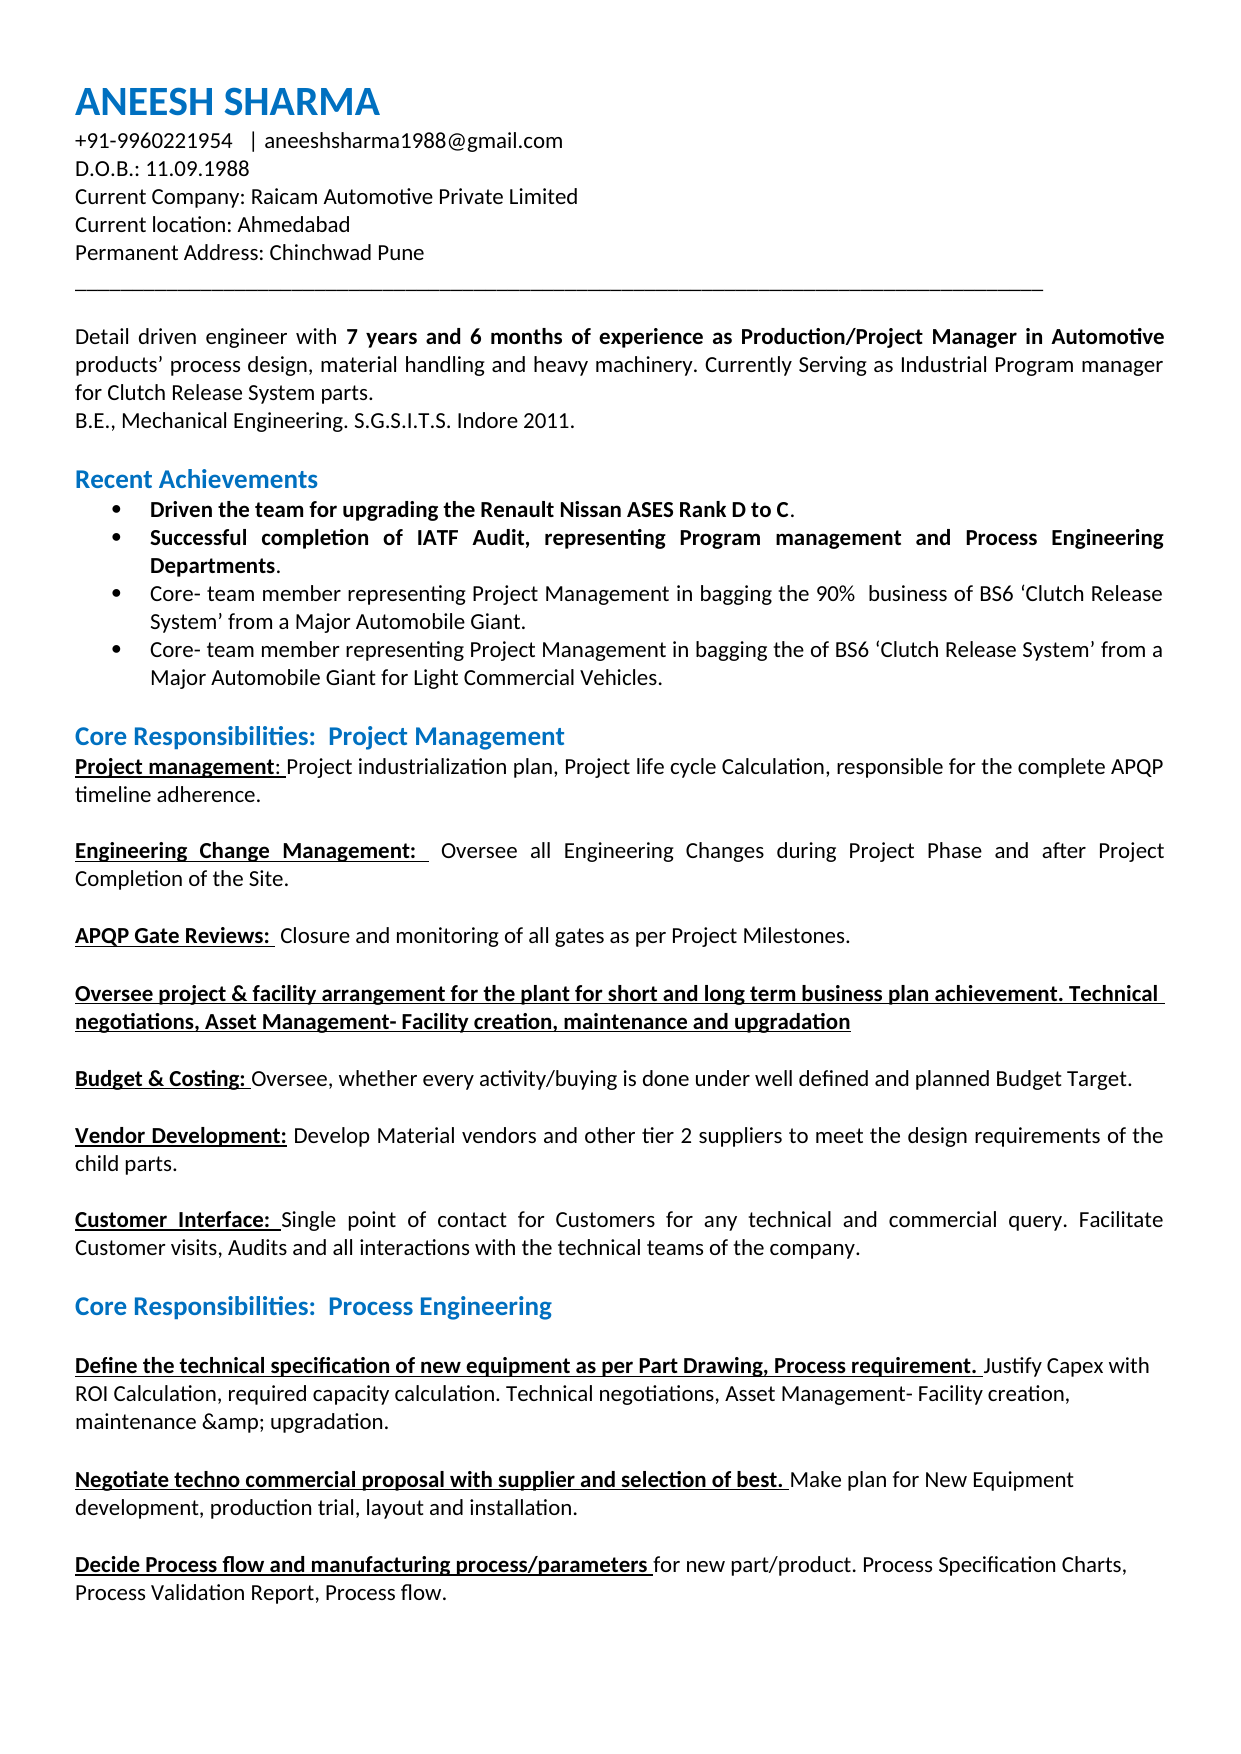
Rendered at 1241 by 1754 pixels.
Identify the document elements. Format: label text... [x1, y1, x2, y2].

text Define the technical specification of new equipment as per Part Drawing, Process requirement. Justify Capex with ROI Calculation, required capacity calculation. Technical negotiations, Asset Management- Facility creation, maintenance &amp; upgradation. [75, 1351, 1165, 1436]
text Engineering Change Management: Oversee all Engineering Changes during Project Phase and after Project Completion of the Site. [75, 836, 1165, 892]
text Current Company: Raicam Automotive Private Limited [75, 182, 1165, 210]
text Core Responsibilities: Process Engineering [75, 1289, 1165, 1322]
text Budget & Costing: Oversee, whether every activity/buying is done under well defined and planned Budget Target. [75, 1064, 1165, 1092]
text Current location: Ahmedabad [75, 210, 1165, 238]
text B.E., Mechanical Engineering. S.G.S.I.T.S. Indore 2011. [75, 406, 1165, 434]
text Permanent Address: Chinchwad Pune [75, 238, 1165, 266]
text _____________________________________________________________________________________ [75, 266, 1165, 294]
list Successful completion of IATF Audit, representing Program management and Process Engineering Departments. [112, 523, 1165, 579]
text Detail driven engineer with 7 years and 6 months of experience as Production/Project Manager in Automotive products’ process design, material handling and heavy machinery. Currently Serving as Industrial Program manager for Clutch Release System parts. [75, 322, 1165, 406]
text Recent Achievements [75, 462, 1165, 495]
text Customer Interface: Single point of contact for Customers for any technical and commercial query. Facilitate Customer visits, Audits and all interactions with the technical teams of the company. [75, 1205, 1165, 1261]
text Oversee project & facility arrangement for the plant for short and long term business plan achievement. Technical negotiations, Asset Management- Facility creation, maintenance and upgradation [75, 1004, 1165, 1035]
text Vendor Development: Develop Material vendors and other tier 2 suppliers to meet the design requirements of the child parts. [75, 1121, 1165, 1177]
text Project management: Project industrialization plan, Project life cycle Calculation, responsible for the complete APQP timeline adherence. [75, 752, 1165, 808]
text Oversee project & facility arrangement for the plant for short and long term business plan achievement. Technical negotiations, Asset Management- Facility creation, maintenance and upgradation [75, 979, 1165, 1003]
text APQP Gate Reviews: Closure and monitoring of all gates as per Project Milestones. [75, 922, 1165, 949]
text D.O.B.: 11.09.1988 [75, 154, 1165, 182]
text Negotiate techno commercial proposal with supplier and selection of best. Make plan for New Equipment development, production trial, layout and installation. [75, 1465, 1165, 1521]
list Core- team member representing Project Management in bagging the 90% business of BS6 ‘Clutch Release System’ from a Major Automobile Giant. [112, 579, 1165, 635]
list Driven the team for upgrading the Renault Nissan ASES Rank D to C. [112, 495, 1165, 523]
text +91-9960221954 | aneeshsharma1988@gmail.com [75, 126, 1165, 154]
text Core Responsibilities: Project Management [75, 719, 1165, 752]
text ANEESH SHARMA [75, 75, 1165, 126]
text Decide Process flow and manufacturing process/parameters for new part/product. Process Specification Charts, Process Validation Report, Process flow. [75, 1550, 1165, 1606]
list Core- team member representing Project Management in bagging the of BS6 ‘Clutch Release System’ from a Major Automobile Giant for Light Commercial Vehicles. [112, 635, 1165, 691]
